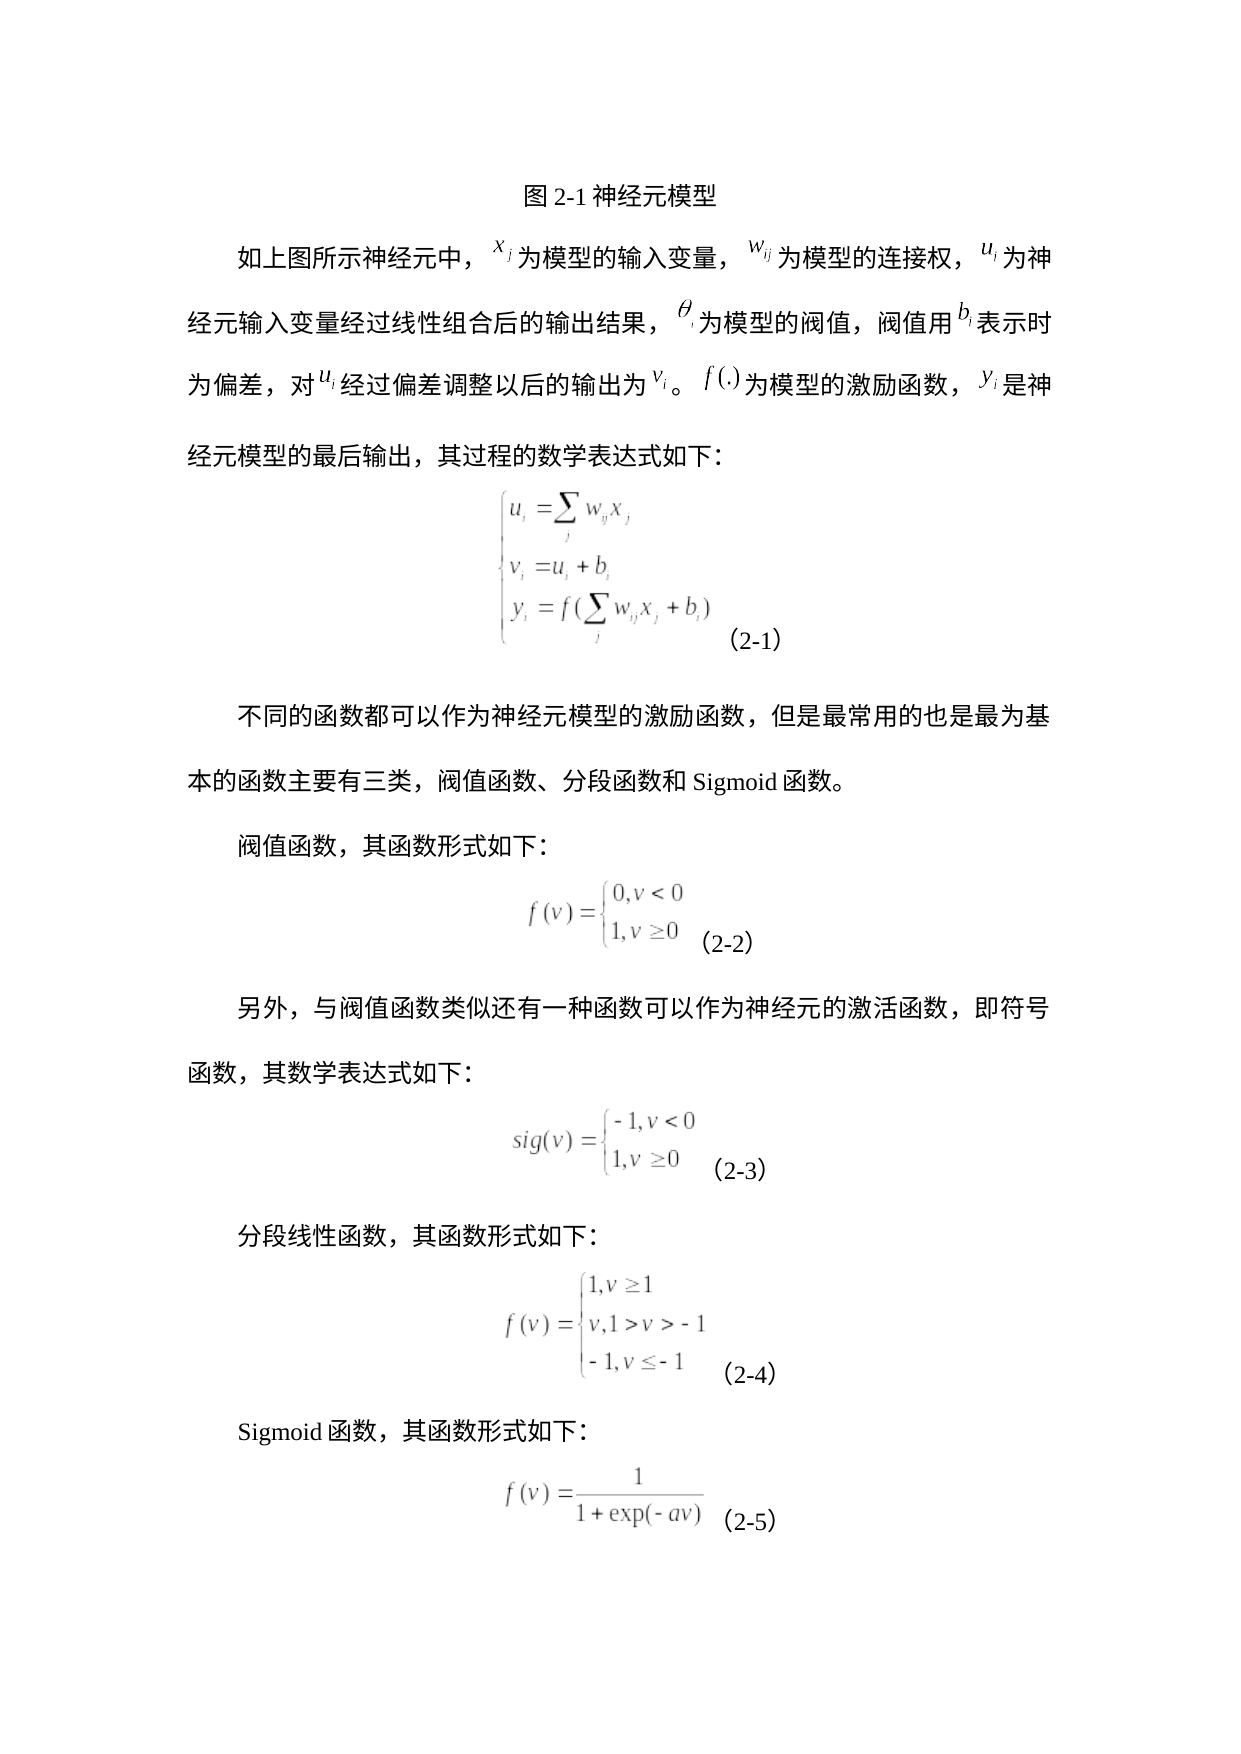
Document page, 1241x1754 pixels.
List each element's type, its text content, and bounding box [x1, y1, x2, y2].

text 不同的函数都可以作为神经元模型的激励函数，但是最常用的也是最为基本的函数主要有三类，阀值函数、分段函数和Sigmoid函数。 [187, 682, 1053, 812]
text 分段线性函数，其函数形式如下： [187, 1202, 1053, 1267]
text 如上图所示神经元中，为模型的输入变量，为模型的连接权，为神经元输入变量经过线性组合后的输出结果，为模型的阀值，阀值用表示时为偏差，对经过偏差调整以后的输出为。为模型的激励函数，是神经元模型的最后输出，其过程的数学表达式如下： [187, 227, 1053, 487]
text （2-5） [187, 1462, 1053, 1559]
text （2-4） [187, 1267, 1053, 1397]
text （2-3） [187, 1104, 1053, 1202]
text 图2-1神经元模型 [187, 162, 1053, 227]
text （2-2） [187, 877, 1053, 974]
text 另外，与阀值函数类似还有一种函数可以作为神经元的激活函数，即符号函数，其数学表达式如下： [187, 974, 1053, 1104]
text Sigmoid函数，其函数形式如下： [187, 1397, 1053, 1462]
text （2-1） [187, 487, 1053, 682]
text 阀值函数，其函数形式如下： [187, 812, 1053, 877]
